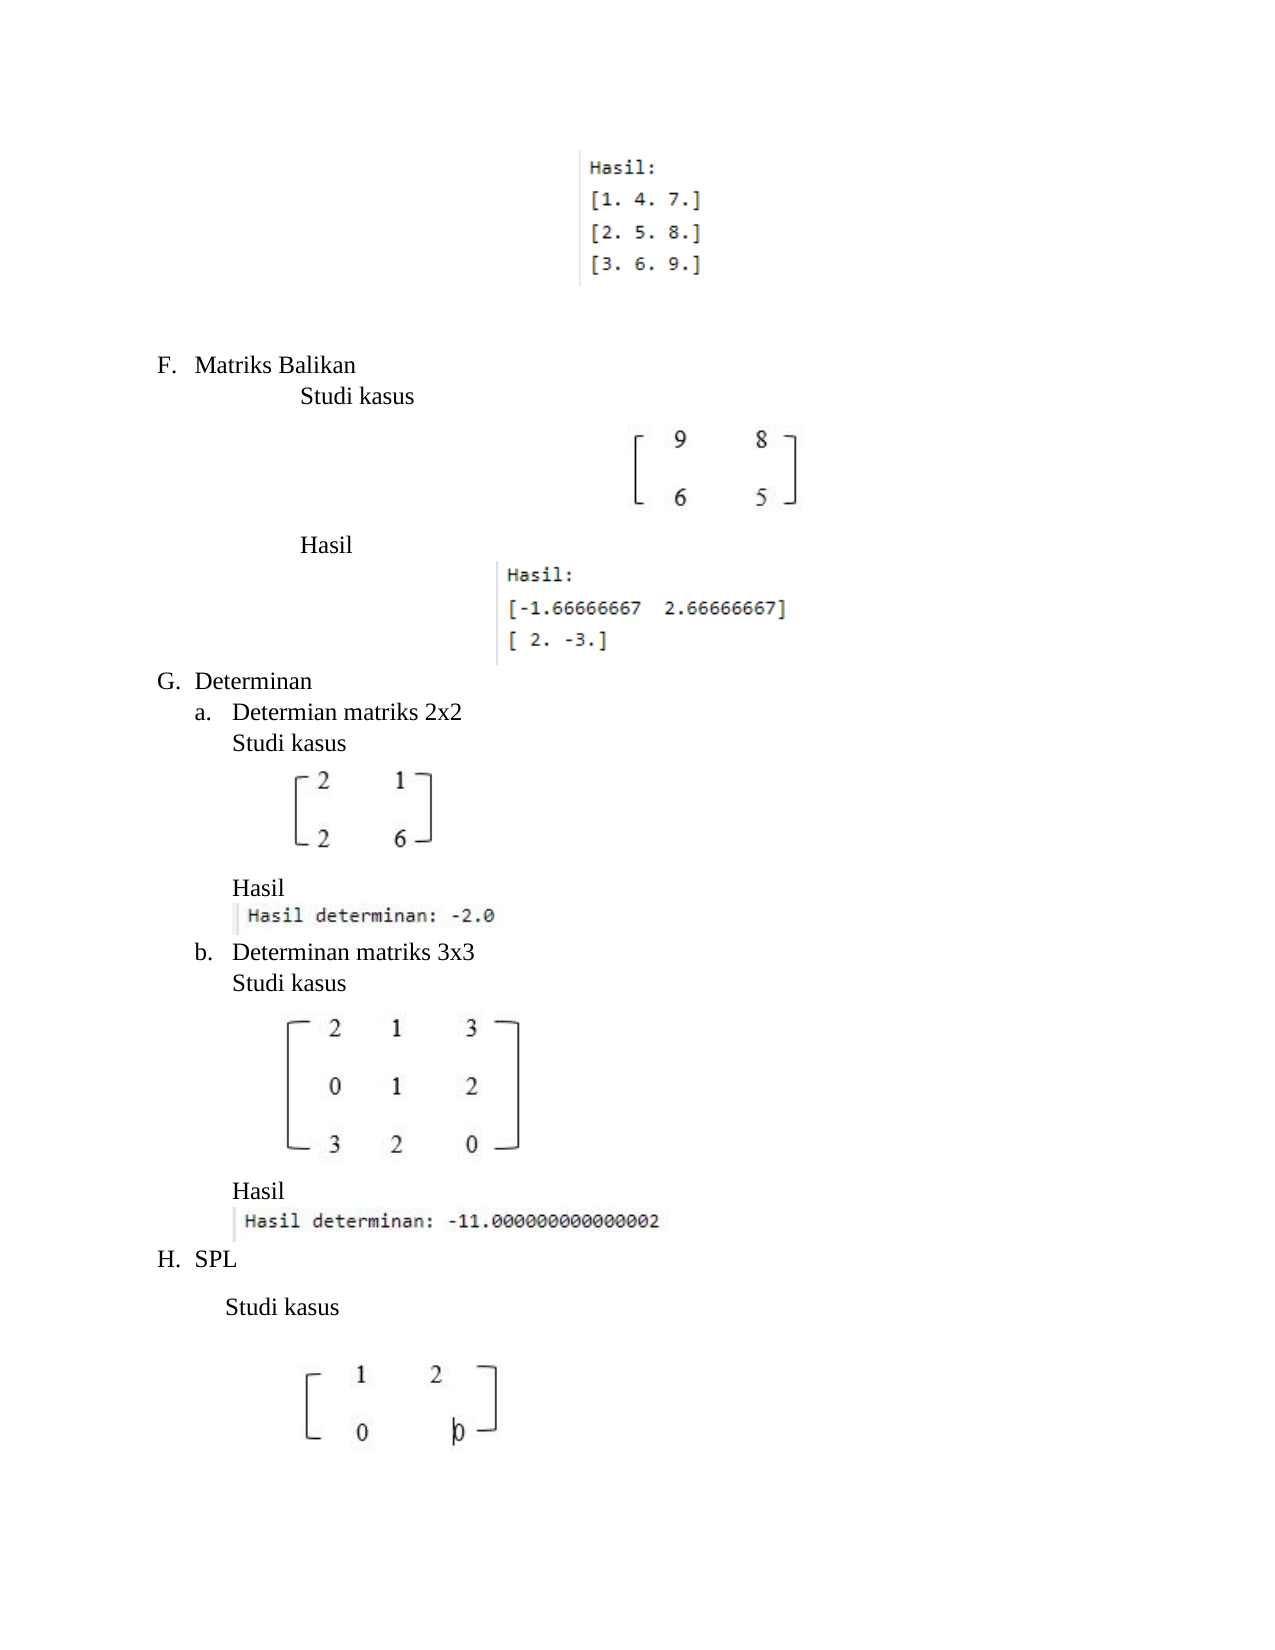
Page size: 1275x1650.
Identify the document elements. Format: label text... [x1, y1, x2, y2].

picture [579, 150, 816, 286]
list Hasil [300, 530, 1125, 559]
list Matriks Balikan [157, 350, 1125, 379]
picture [231, 999, 582, 1175]
list Determinan [157, 666, 1125, 695]
list SPL [157, 1244, 1125, 1273]
list Determinan matriks 3x3 [194, 937, 1125, 966]
picture [495, 561, 824, 665]
picture [577, 412, 848, 528]
list Hasil [232, 873, 1125, 901]
list Determian matriks 2x2 [194, 697, 1125, 726]
picture [231, 903, 540, 935]
picture [231, 1207, 689, 1242]
picture [231, 759, 520, 871]
list Studi kasus [232, 728, 1125, 757]
list Studi kasus [300, 381, 1125, 410]
picture [225, 1339, 586, 1460]
list Studi kasus [232, 968, 1125, 997]
list Hasil [232, 1176, 1125, 1205]
text Studi kasus [150, 1292, 1125, 1321]
